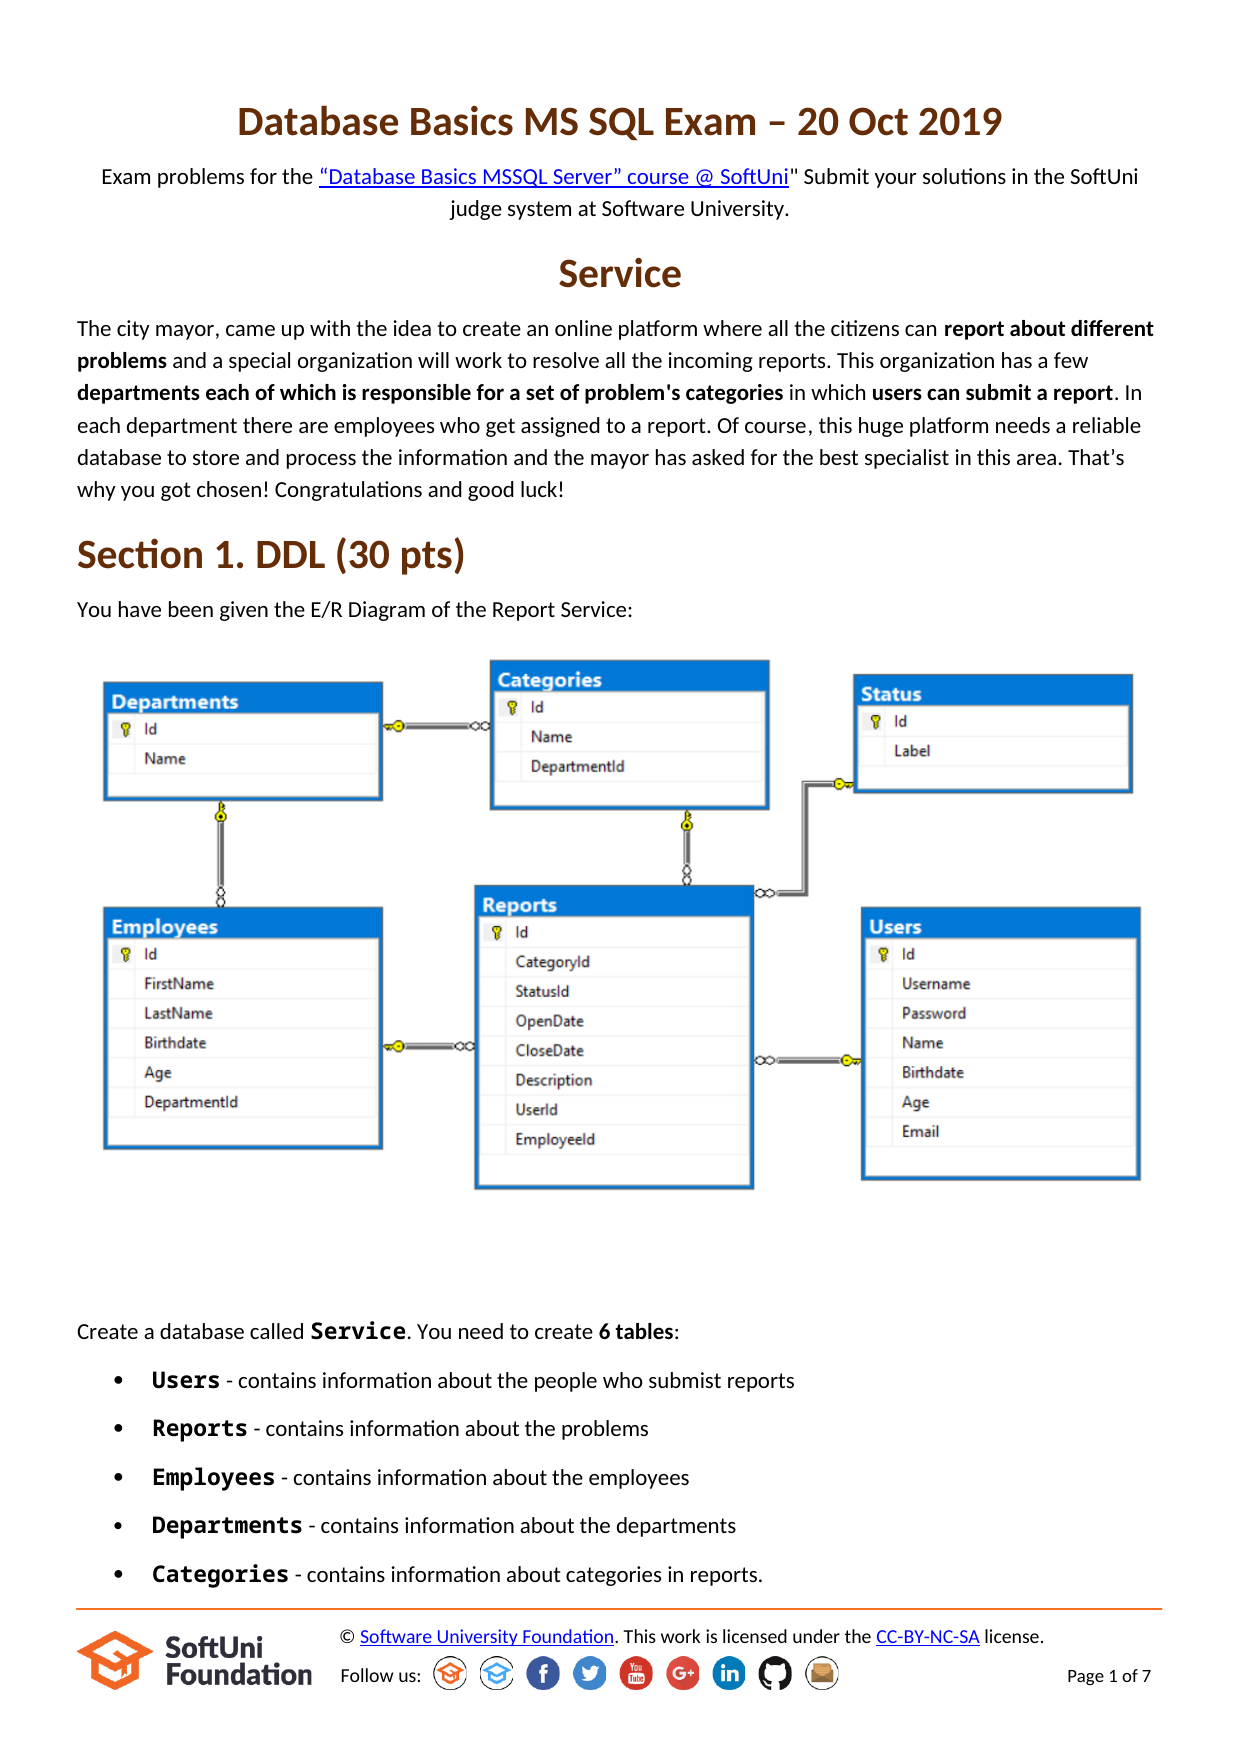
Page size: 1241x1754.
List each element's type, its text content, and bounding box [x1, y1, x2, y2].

text Exam problems for the “Database Basics MSSQL Server” course @ SoftUni" Submit your solutions in the SoftUni judge system at Software University. [77, 162, 1163, 222]
picture [712, 1679, 722, 1690]
list Users - contains information about the people who submist reports [114, 1364, 1163, 1395]
list Departments - contains information about the departments [114, 1509, 1163, 1540]
picture [526, 1656, 560, 1690]
subtitle Database Basics MS SQL Exam – 20 Oct 2019 [77, 95, 1163, 146]
text You have been given the E/R Diagram of the Report Service: [77, 595, 1163, 623]
list Reports - contains information about the problems [114, 1412, 1163, 1443]
picture [666, 1656, 700, 1690]
picture [76, 1631, 312, 1690]
subtitle Section 1. DDL (30 pts) [77, 528, 1163, 579]
picture [737, 1681, 746, 1690]
picture [712, 1656, 724, 1668]
picture [76, 639, 1164, 1210]
picture [619, 1656, 653, 1690]
picture [758, 1656, 792, 1690]
picture [480, 1656, 513, 1690]
text Create a database called Service. You need to create 6 tables: [77, 1315, 1163, 1347]
picture [728, 1670, 738, 1681]
picture [433, 1656, 467, 1690]
list Categories - contains information about categories in reports. [114, 1557, 1163, 1589]
picture [735, 1656, 746, 1666]
subtitle Service [77, 247, 1163, 298]
text The city mayor, came up with the idea to create an online platform where all the citizens can report about different problems and a special organization will work to resolve all the incoming reports. This organization has a few departments each of which is responsible for a set of problem's categories in which users can submit a report. In each department there are employees who get assigned to a report. Of course, this huge platform needs a reliable database to store and process the information and the mayor has asked for the best specialist in this area. That’s why you got chosen! Congratulations and good luck! [77, 314, 1163, 503]
picture [805, 1656, 839, 1690]
picture [573, 1656, 607, 1690]
list Employees - contains information about the employees [114, 1461, 1163, 1492]
